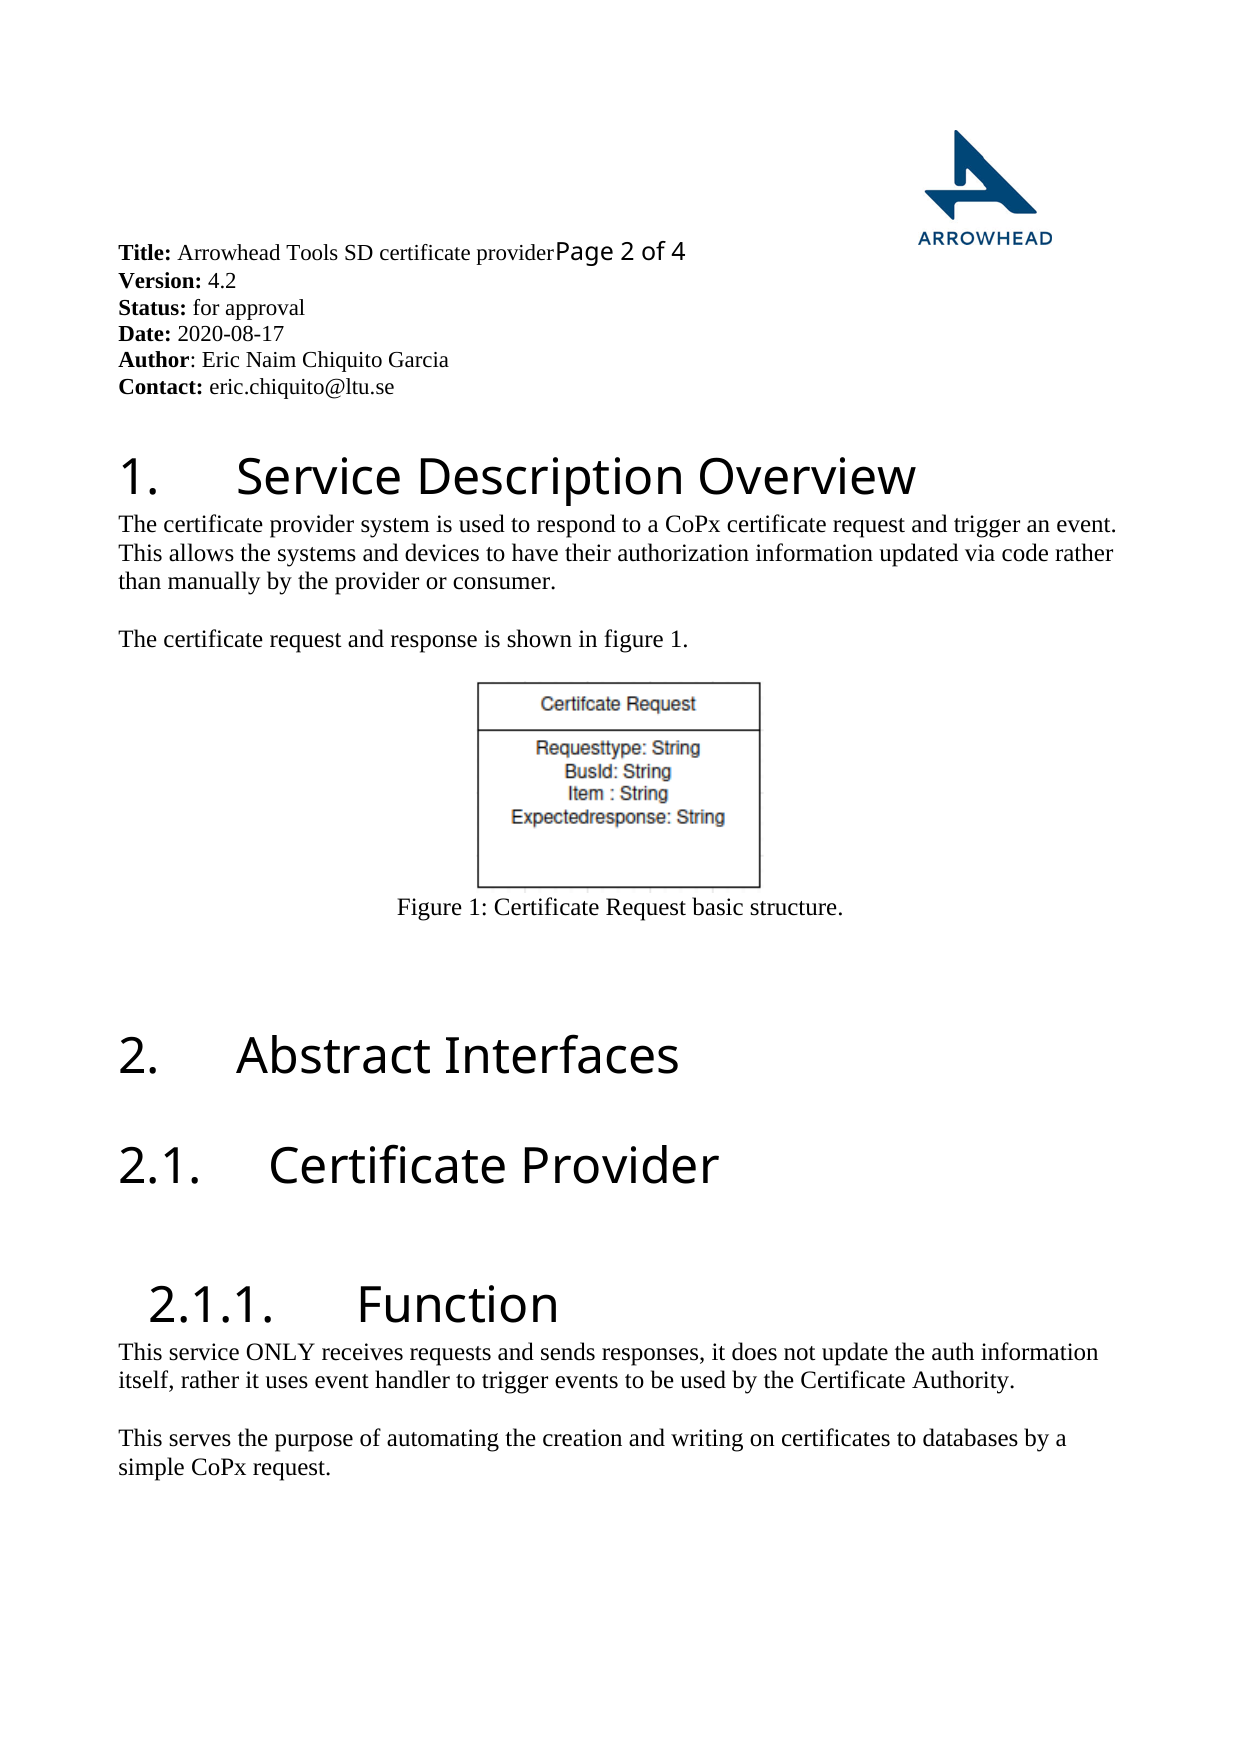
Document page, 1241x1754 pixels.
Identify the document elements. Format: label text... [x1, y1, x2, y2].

subtitle Service Description Overview [118, 441, 1122, 509]
subtitle Abstract Interfaces [118, 1020, 1122, 1088]
text The certificate request and response is shown in figure 1. [118, 624, 1122, 653]
text This service ONLY receives requests and sends responses, it does not update the auth information itself, rather it uses event handler to trigger events to be used by the Certificate Authority. [118, 1337, 1122, 1394]
subtitle Certificate Provider [118, 1130, 1122, 1198]
text The certificate provider system is used to respond to a CoPx certificate request and trigger an event. This allows the systems and devices to have their authorization information updated via code rather than manually by the provider or consumer. [118, 509, 1122, 595]
text Figure 1: Certificate Request basic structure. [118, 892, 1122, 921]
subtitle Function [149, 1269, 1122, 1337]
picture [910, 112, 1058, 261]
picture [476, 681, 764, 893]
text This serves the purpose of automating the creation and writing on certificates to databases by a simple CoPx request. [118, 1423, 1122, 1481]
